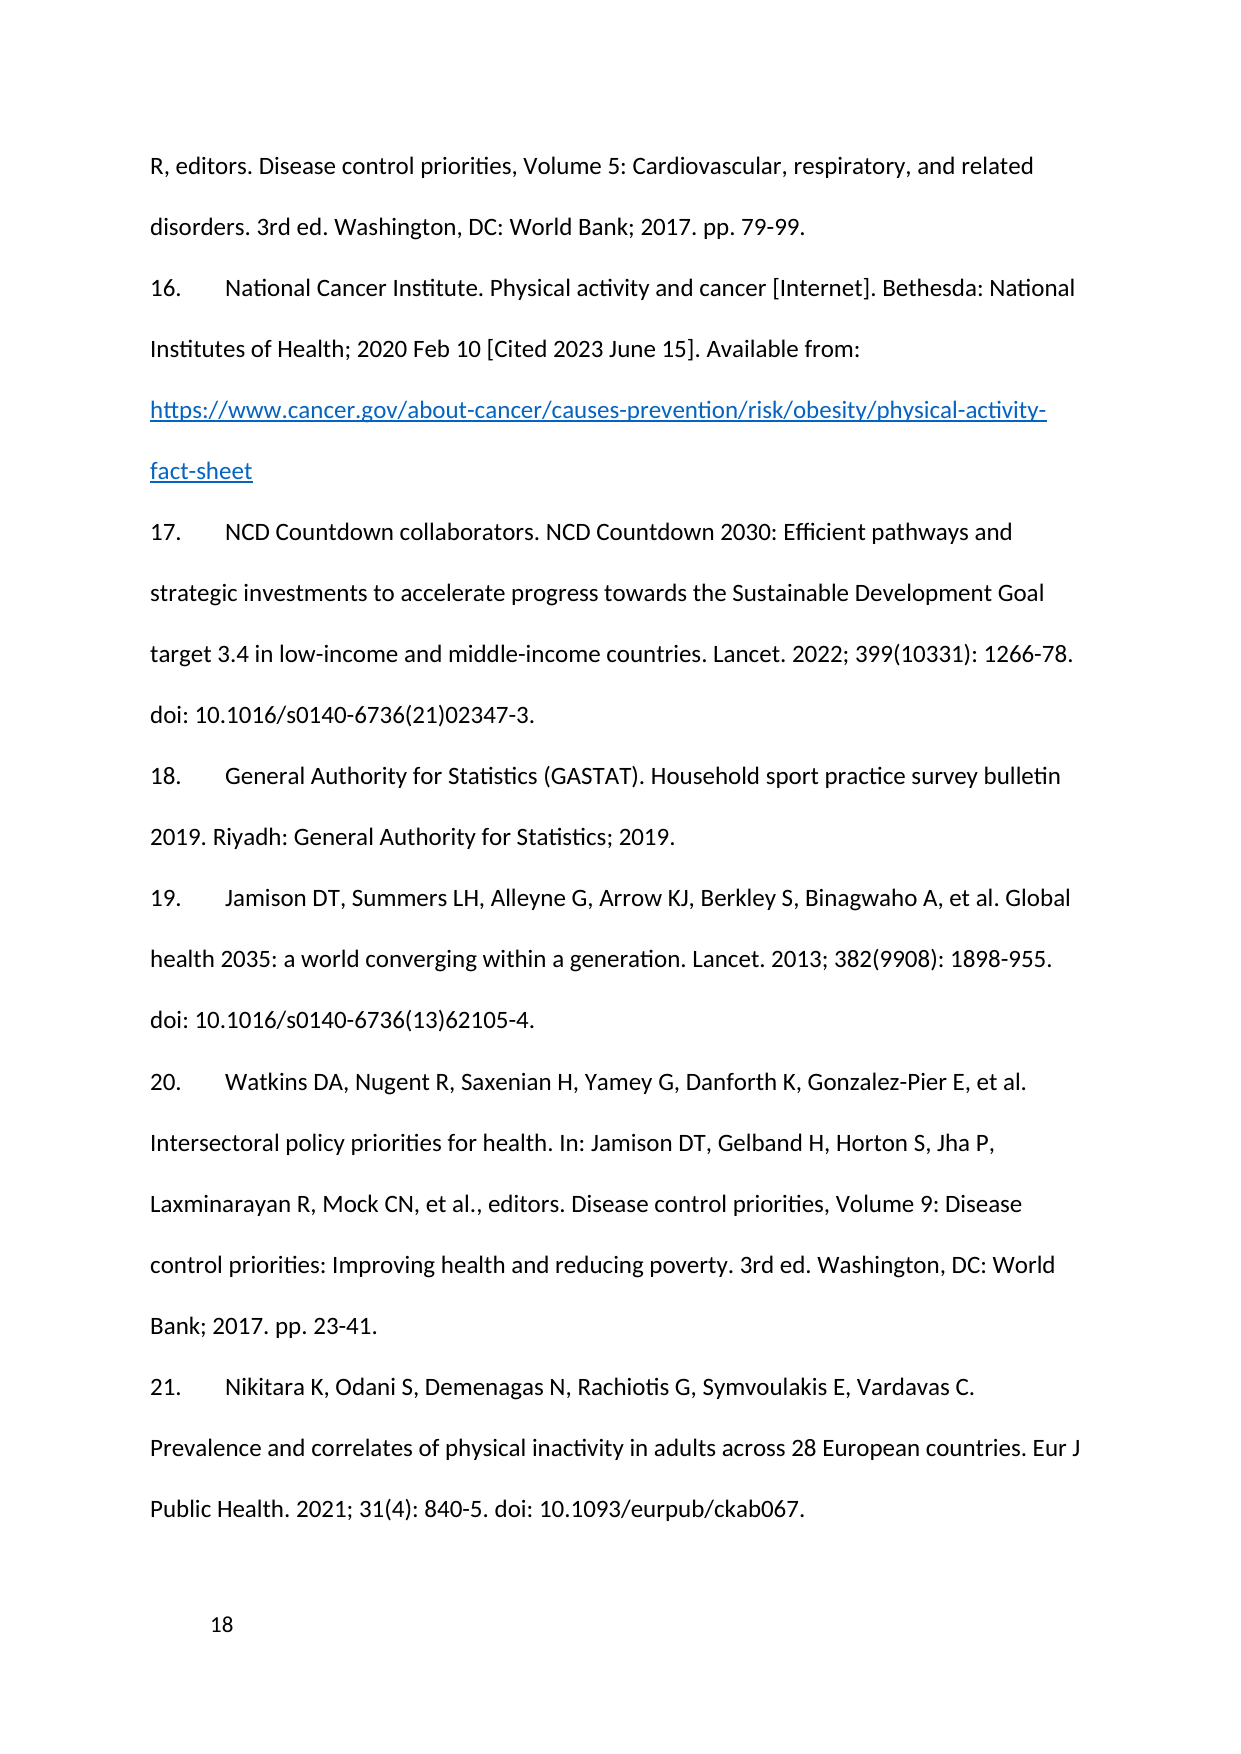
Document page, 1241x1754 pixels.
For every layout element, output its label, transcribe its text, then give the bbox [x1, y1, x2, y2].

text 16. National Cancer Institute. Physical activity and cancer [Internet]. Bethesda: National Institutes of Health; 2020 Feb 10 [Cited 2023 June 15]. Available from: https://www.cancer.gov/about-cancer/causes-prevention/risk/obesity/physical-activity-fact-sheet [150, 272, 1090, 486]
text 21. Nikitara K, Odani S, Demenagas N, Rachiotis G, Symvoulakis E, Vardavas C. Prevalence and correlates of physical inactivity in adults across 28 European countries. Eur J Public Health. 2021; 31(4): 840-5. doi: 10.1093/eurpub/ckab067. [150, 1371, 1090, 1523]
text 19. Jamison DT, Summers LH, Alleyne G, Arrow KJ, Berkley S, Binagwaho A, et al. Global health 2035: a world converging within a generation. Lancet. 2013; 382(9908): 1898-955. doi: 10.1016/s0140-6736(13)62105-4. [150, 882, 1090, 1035]
text 17. NCD Countdown collaborators. NCD Countdown 2030: Efficient pathways and strategic investments to accelerate progress towards the Sustainable Development Goal target 3.4 in low-income and middle-income countries. Lancet. 2022; 399(10331): 1266-78. doi: 10.1016/s0140-6736(21)02347-3. [150, 516, 1090, 730]
text 18. General Authority for Statistics (GASTAT). Household sport practice survey bulletin 2019. Riyadh: General Authority for Statistics; 2019. [150, 760, 1090, 852]
text 20. Watkins DA, Nugent R, Saxenian H, Yamey G, Danforth K, Gonzalez-Pier E, et al. Intersectoral policy priorities for health. In: Jamison DT, Gelband H, Horton S, Jha P, Laxminarayan R, Mock CN, et al., editors. Disease control priorities, Volume 9: Disease control priorities: Improving health and reducing poverty. 3rd ed. Washington, DC: World Bank; 2017. pp. 23-41. [150, 1066, 1090, 1340]
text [150, 150, 1090, 242]
